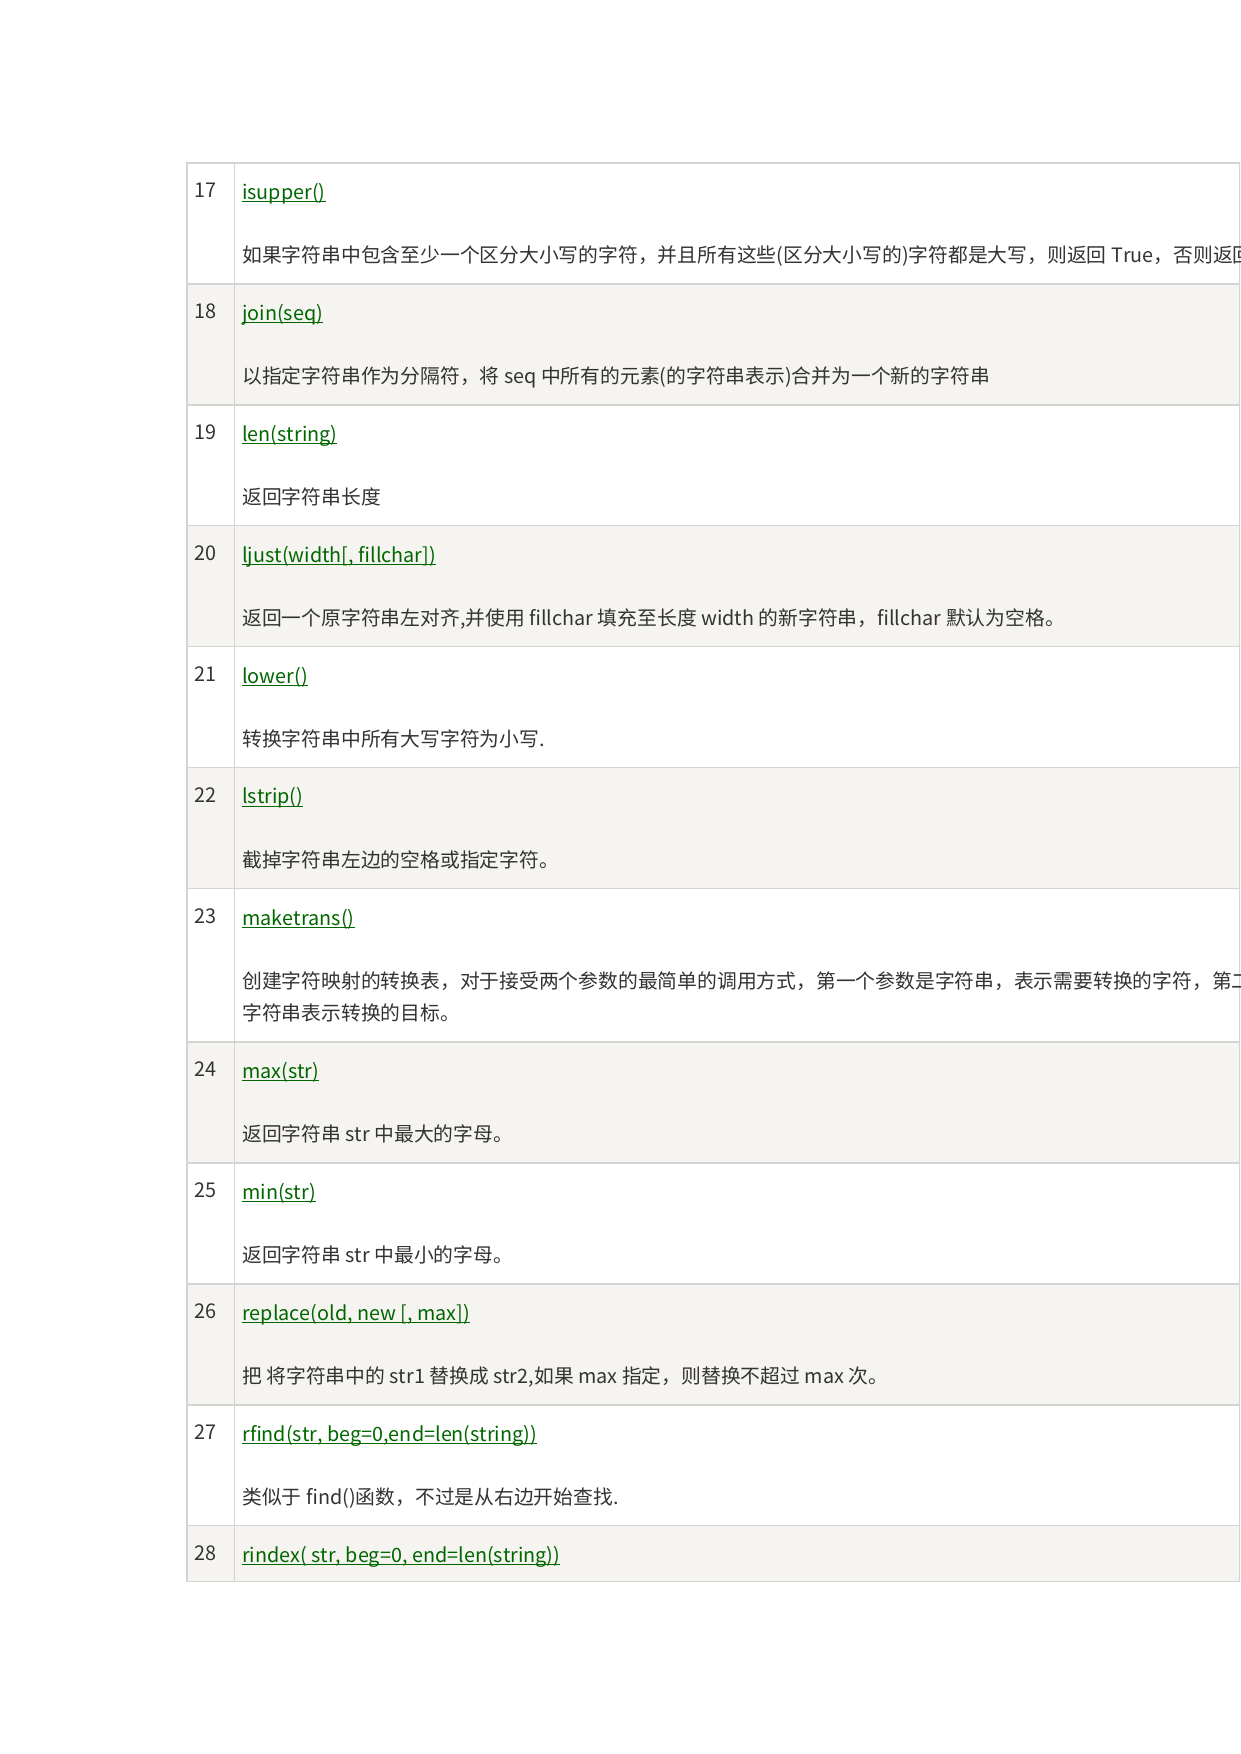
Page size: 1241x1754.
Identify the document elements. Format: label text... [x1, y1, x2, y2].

table_cell 25 [188, 1164, 234, 1283]
table_cell rfind(str, beg=0,end=len(string)) 类似于 find()函数，不过是从右边开始查找. [235, 1406, 1239, 1525]
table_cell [235, 1526, 1239, 1581]
table_cell replace(old, new [, max]) 把 将字符串中的 str1 替换成 str2,如果 max 指定，则替换不超过 max 次。 [235, 1285, 1239, 1404]
table_cell 28 [188, 1526, 234, 1581]
table_cell lstrip() 截掉字符串左边的空格或指定字符。 [235, 768, 1239, 888]
table_cell 22 [188, 768, 234, 888]
table_cell 26 [188, 1285, 234, 1404]
table_cell 20 [188, 526, 234, 646]
table_cell 24 [188, 1043, 234, 1162]
table_cell min(str) 返回字符串 str 中最小的字母。 [235, 1164, 1239, 1283]
table_cell 17 [188, 164, 234, 283]
table_cell 19 [188, 406, 234, 525]
table_cell max(str) 返回字符串 str 中最大的字母。 [235, 1043, 1239, 1162]
table_cell join(seq) 以指定字符串作为分隔符，将 seq 中所有的元素(的字符串表示)合并为一个新的字符串 [235, 285, 1239, 404]
table_cell lower() 转换字符串中所有大写字符为小写. [235, 647, 1239, 767]
table_cell 18 [188, 285, 234, 404]
table_cell 23 [188, 889, 234, 1041]
table_cell 27 [188, 1406, 234, 1525]
table_cell 21 [188, 647, 234, 767]
table_cell isupper() 如果字符串中包含至少一个区分大小写的字符，并且所有这些(区分大小写的)字符都是大写，则返回 True，否则返回 False [235, 164, 1239, 283]
table_cell len(string) 返回字符串长度 [235, 406, 1239, 525]
table_cell maketrans() 创建字符映射的转换表，对于接受两个参数的最简单的调用方式，第一个参数是字符串，表示需要转换的字符，第二个参数也是字符串表示转换的目标。 [235, 889, 1239, 1041]
table_cell ljust(width[, fillchar]) 返回一个原字符串左对齐,并使用 fillchar 填充至长度 width 的新字符串，fillchar 默认为空格。 [235, 526, 1239, 646]
